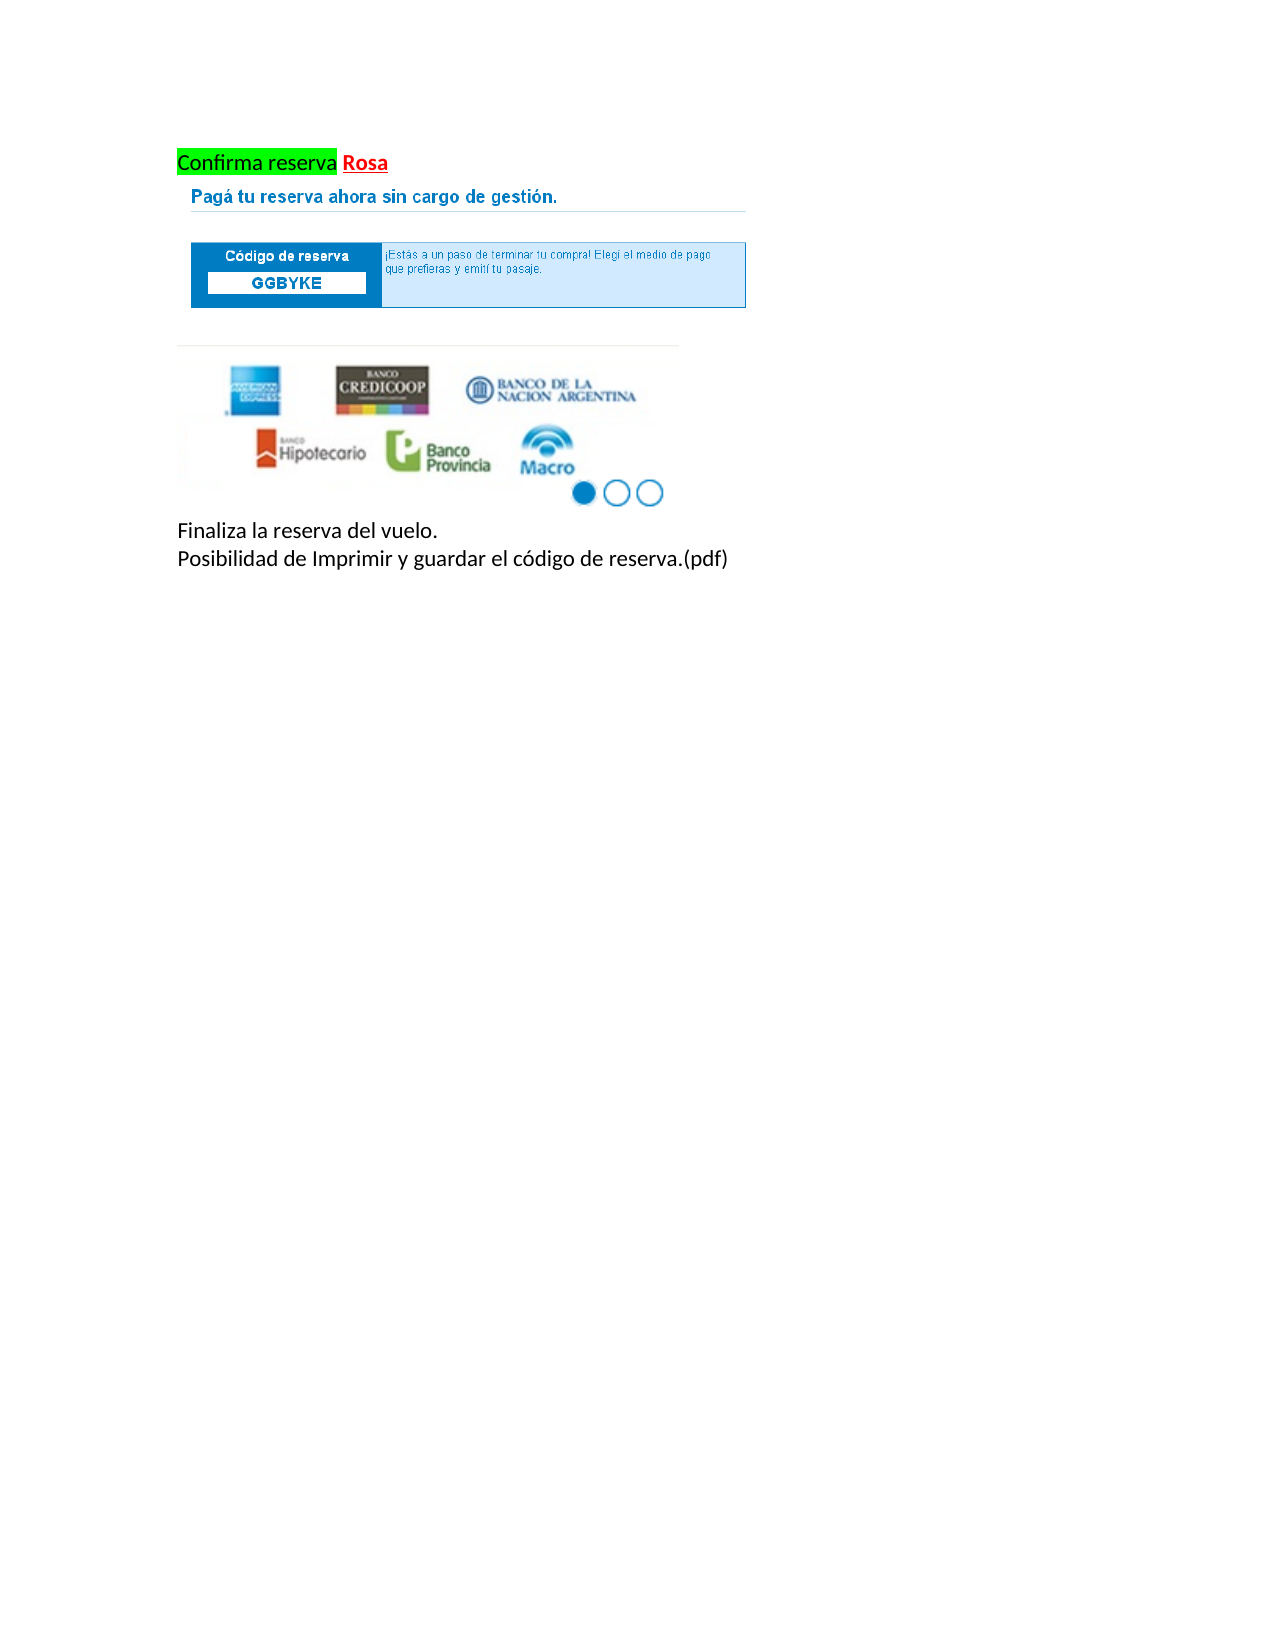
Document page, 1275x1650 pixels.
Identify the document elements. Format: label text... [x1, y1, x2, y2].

text Confirma reserva Rosa [337, 148, 1098, 176]
text Posibilidad de Imprimir y guardar el código de reserva.(pdf) [177, 544, 1098, 572]
picture [177, 175, 774, 516]
text Finaliza la reserva del vuelo. [177, 516, 1098, 544]
